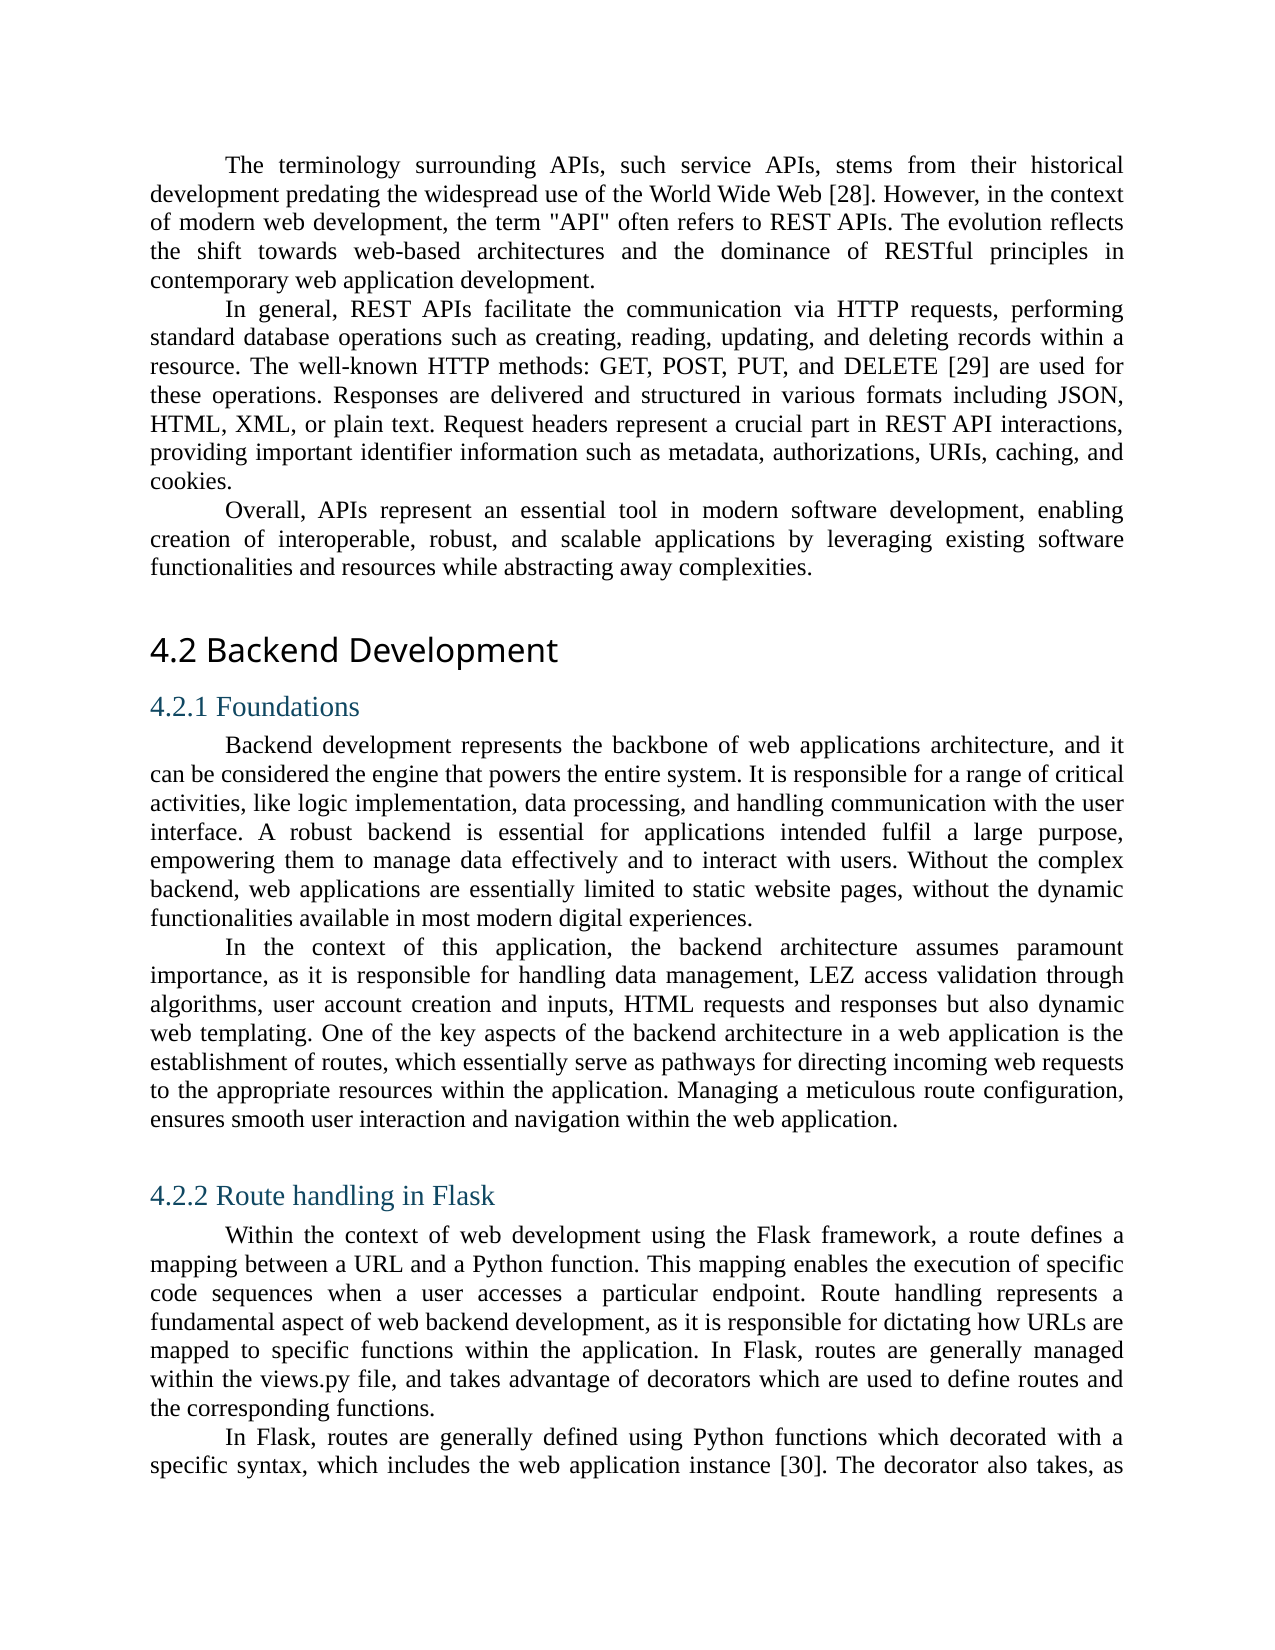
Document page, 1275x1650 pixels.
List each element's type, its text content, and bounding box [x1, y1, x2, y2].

subtitle 4.2 Backend Development [150, 627, 1125, 672]
text The terminology surrounding APIs, such service APIs, stems from their historical development predating the widespread use of the World Wide Web [28]. However, in the context of modern web development, the term "API" often refers to REST APIs. The evolution reflects the shift towards web-based architectures and the dominance of RESTful principles in contemporary web application development. [150, 150, 1125, 294]
text In the context of this application, the backend architecture assumes paramount importance, as it is responsible for handling data management, LEZ access validation through algorithms, user account creation and inputs, HTML requests and responses but also dynamic web templating. One of the key aspects of the backend architecture in a web application is the establishment of routes, which essentially serve as pathways for directing incoming web requests to the appropriate resources within the application. Managing a meticulous route configuration, ensures smooth user interaction and navigation within the web application. [150, 932, 1125, 1133]
subtitle 4.2.2 Route handling in Flask [150, 1178, 1125, 1212]
text In general, REST APIs facilitate the communication via HTTP requests, performing standard database operations such as creating, reading, updating, and deleting records within a resource. The well-known HTTP methods: GET, POST, PUT, and DELETE [29] are used for these operations. Responses are delivered and structured in various formats including JSON, HTML, XML, or plain text. Request headers represent a crucial part in REST API interactions, providing important identifier information such as metadata, authorizations, URIs, caching, and cookies. [150, 294, 1125, 495]
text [150, 1422, 1125, 1479]
text Backend development represents the backbone of web applications architecture, and it can be considered the engine that powers the entire system. It is responsible for a range of critical activities, like logic implementation, data processing, and handling communication with the user interface. A robust backend is essential for applications intended fulfil a large purpose, empowering them to manage data effectively and to interact with users. Without the complex backend, web applications are essentially limited to static website pages, without the dynamic functionalities available in most modern digital experiences. [150, 731, 1125, 932]
text Overall, APIs represent an essential tool in modern software development, enabling creation of interoperable, robust, and scalable applications by leveraging existing software functionalities and resources while abstracting away complexities. [150, 495, 1125, 581]
subtitle 4.2.1 Foundations [150, 689, 1125, 722]
text Within the context of web development using the Flask framework, a route defines a mapping between a URL and a Python function. This mapping enables the execution of specific code sequences when a user accesses a particular endpoint. Route handling represents a fundamental aspect of web backend development, as it is responsible for dictating how URLs are mapped to specific functions within the application. In Flask, routes are generally managed within the views.py file, and takes advantage of decorators which are used to define routes and the corresponding functions. [150, 1220, 1125, 1422]
